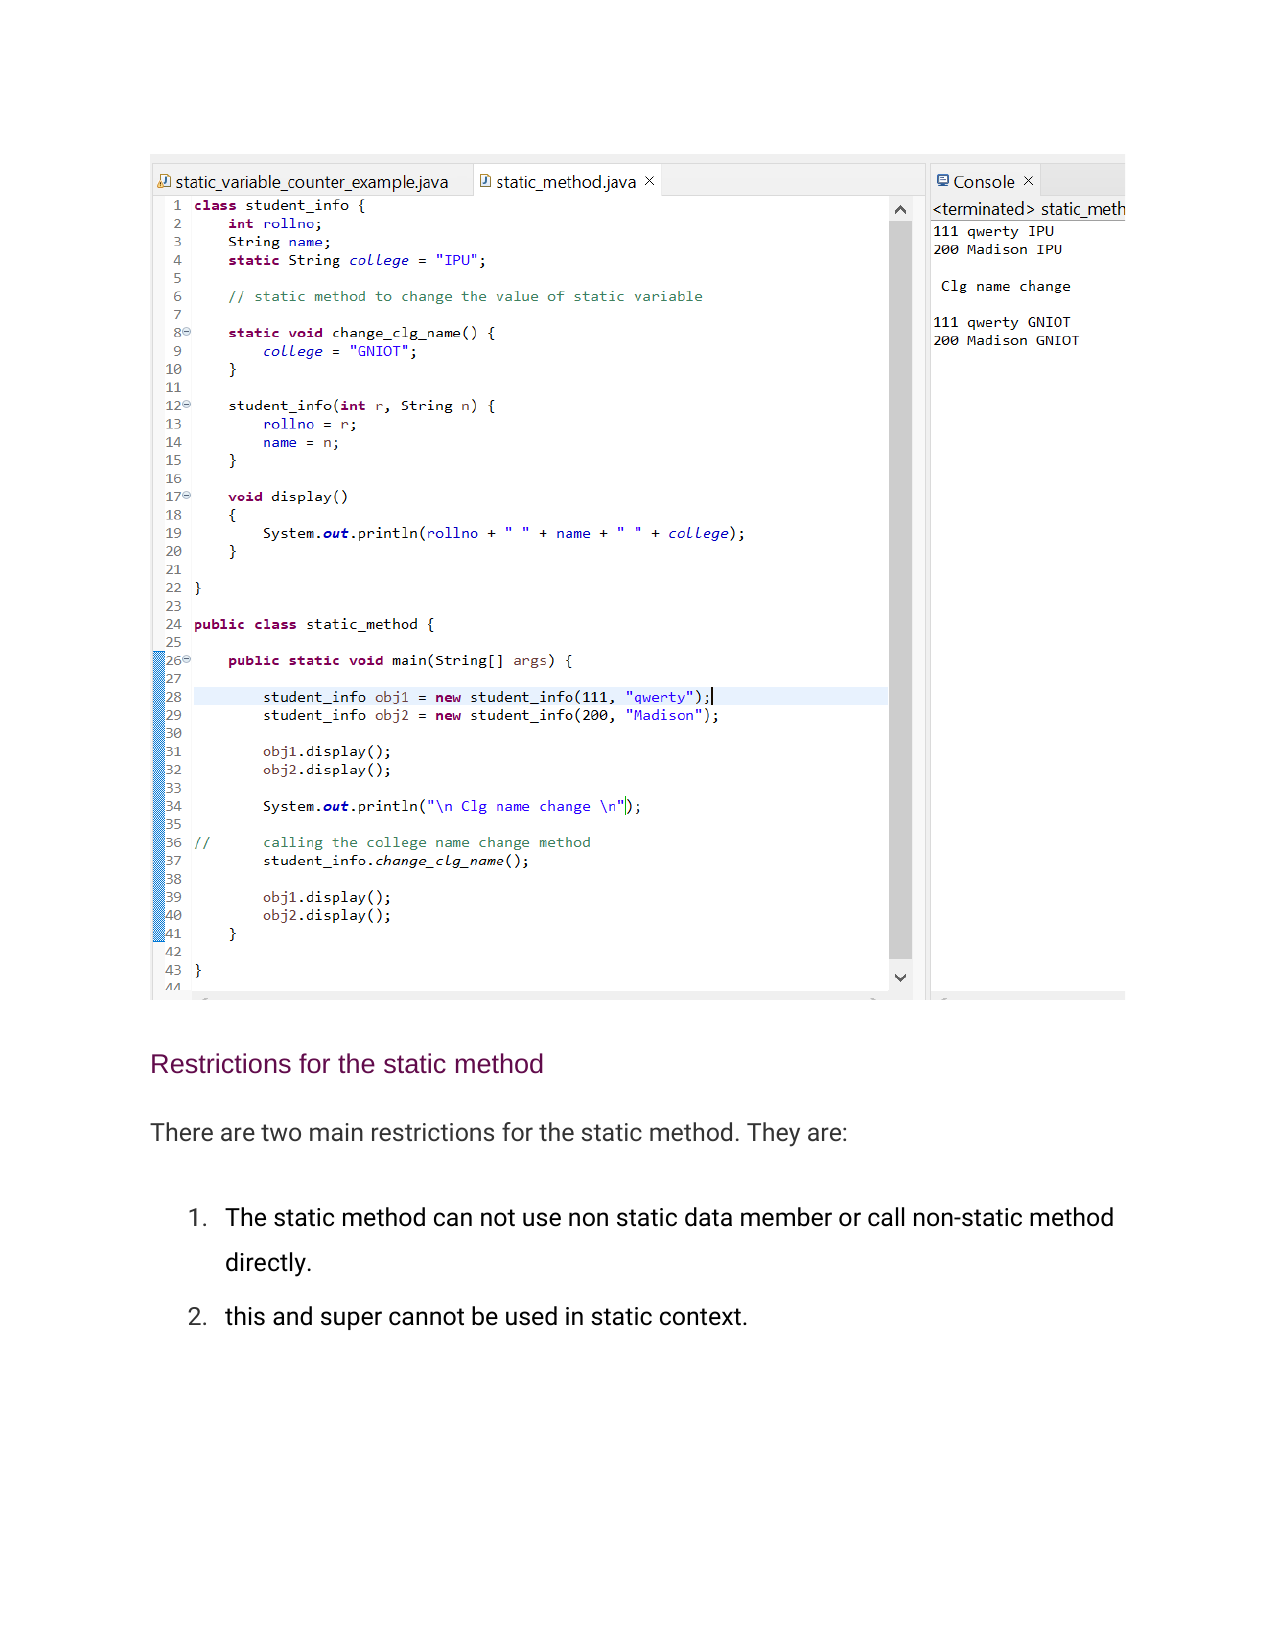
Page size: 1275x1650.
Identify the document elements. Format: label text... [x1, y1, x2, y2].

list The static method can not use non static data member or call non-static method directly. [187, 1199, 1129, 1282]
list this and super cannot be used in static context. [187, 1298, 1129, 1336]
text There are two main restrictions for the static method. They are: [150, 1114, 1129, 1151]
subtitle Restrictions for the static method [150, 1048, 1125, 1079]
picture [150, 154, 1125, 1000]
